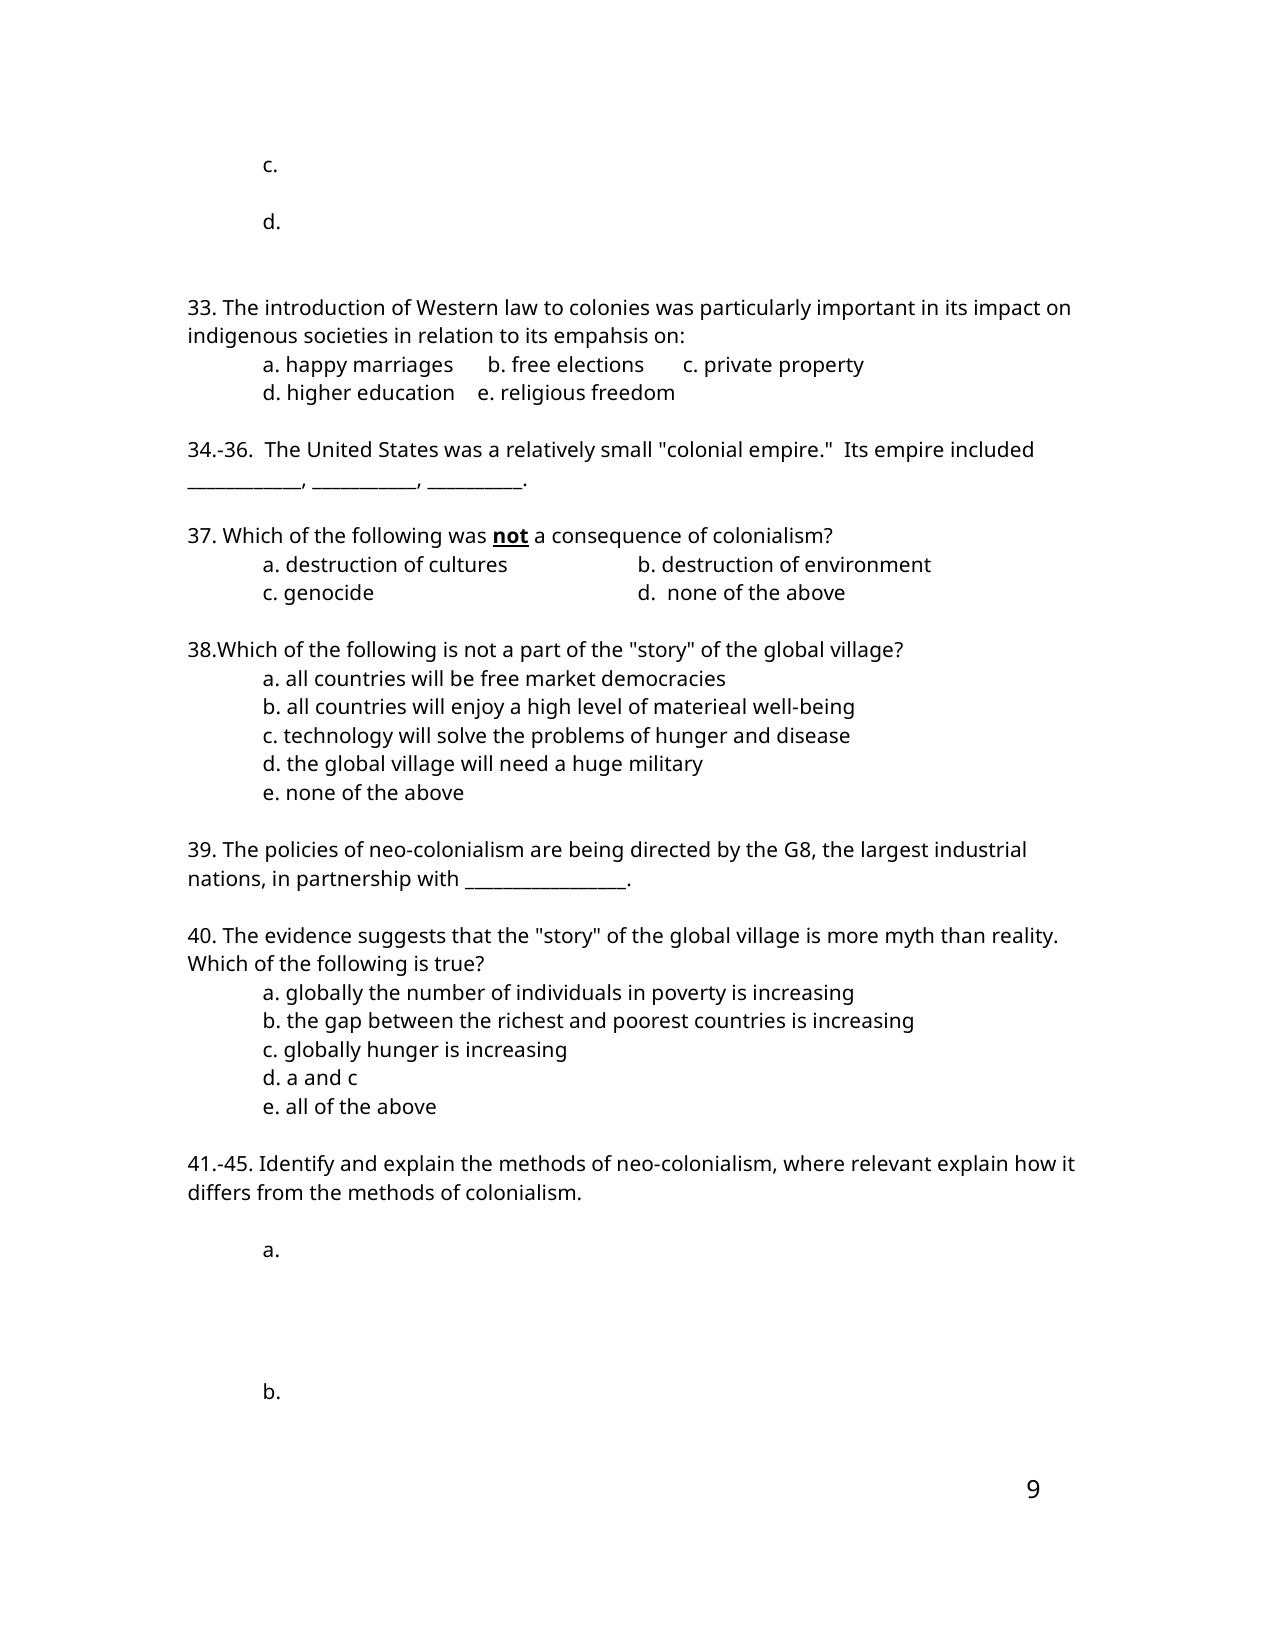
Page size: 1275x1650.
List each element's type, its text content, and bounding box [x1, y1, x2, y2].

text d. the global village will need a huge military [187, 749, 1087, 778]
text a. globally the number of individuals in poverty is increasing [187, 978, 1087, 1006]
text a. [187, 1234, 1087, 1263]
text d. [187, 207, 1087, 236]
text c. technology will solve the problems of hunger and disease [187, 721, 1087, 749]
text a. all countries will be free market democracies [187, 664, 1087, 692]
text 37. Which of the following was not a consequence of colonialism? [187, 521, 1087, 549]
text 39. The policies of neo-colonialism are being directed by the G8, the largest industrial nations, in partnership with _________________. [187, 835, 1087, 892]
text a. happy marriages b. free elections c. private property [187, 350, 1087, 378]
text d. a and c [187, 1063, 1087, 1092]
text c. genocide d. none of the above [187, 578, 1087, 607]
text 41.-45. Identify and explain the methods of neo-colonialism, where relevant explain how it differs from the methods of colonialism. [187, 1149, 1087, 1206]
text 34.-36. The United States was a relatively small "colonial empire." Its empire included ____________, ___________, __________. [187, 435, 1087, 492]
text a. destruction of cultures b. destruction of environment [187, 549, 1087, 578]
text c. globally hunger is increasing [187, 1035, 1087, 1063]
text b. all countries will enjoy a high level of materieal well-being [187, 692, 1087, 721]
text 40. The evidence suggests that the "story" of the global village is more myth than reality. Which of the following is true? [187, 921, 1087, 978]
text b. the gap between the richest and poorest countries is increasing [187, 1006, 1087, 1035]
text e. none of the above [187, 778, 1087, 806]
text d. higher education e. religious freedom [187, 378, 1087, 407]
text b. [187, 1377, 1087, 1406]
text 38.Which of the following is not a part of the "story" of the global village? [187, 635, 1087, 664]
text c. [187, 150, 1087, 178]
text e. all of the above [187, 1092, 1087, 1120]
text 33. The introduction of Western law to colonies was particularly important in its impact on indigenous societies in relation to its empahsis on: [187, 293, 1087, 350]
